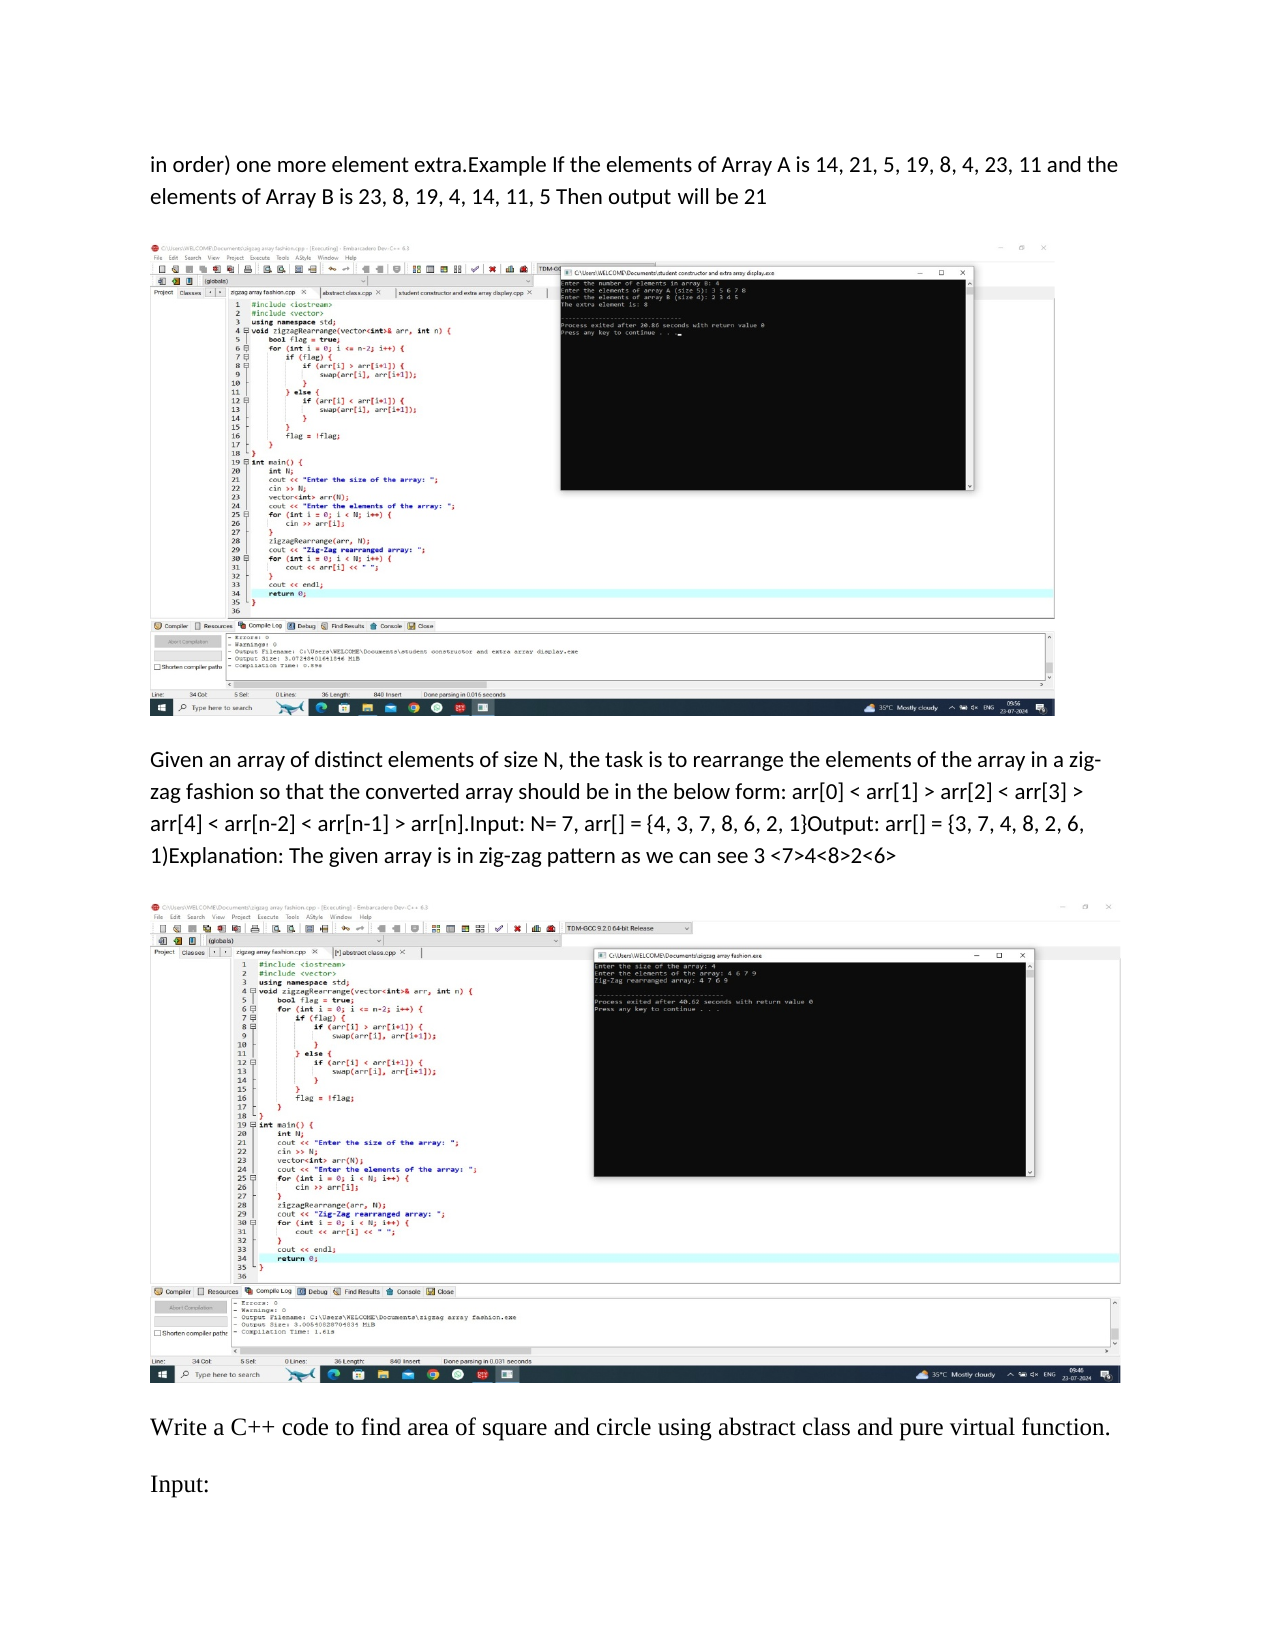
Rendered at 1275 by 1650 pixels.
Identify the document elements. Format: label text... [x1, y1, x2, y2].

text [150, 150, 1125, 210]
text Input: [150, 1469, 1125, 1498]
picture [150, 903, 1121, 1383]
text Given an array of distinct elements of size N, the task is to rearrange the elements of the array in a zig-zag fashion so that the converted array should be in the below form: arr[0] < arr[1] > arr[2] < arr[3] > arr[4] < arr[n-2] < arr[n-1] > arr[n].Input: N= 7, arr[] = {4, 3, 7, 8, 6, 2, 1}Output: arr[] = {3, 7, 4, 8, 2, 6, 1)Explanation: The given array is in zig-zag pattern as we can see 3 <7>4<8>2<6> [150, 745, 1125, 870]
text Write a C++ code to find area of square and circle using abstract class and pure virtual function. [150, 1412, 1125, 1440]
picture [150, 243, 1055, 716]
